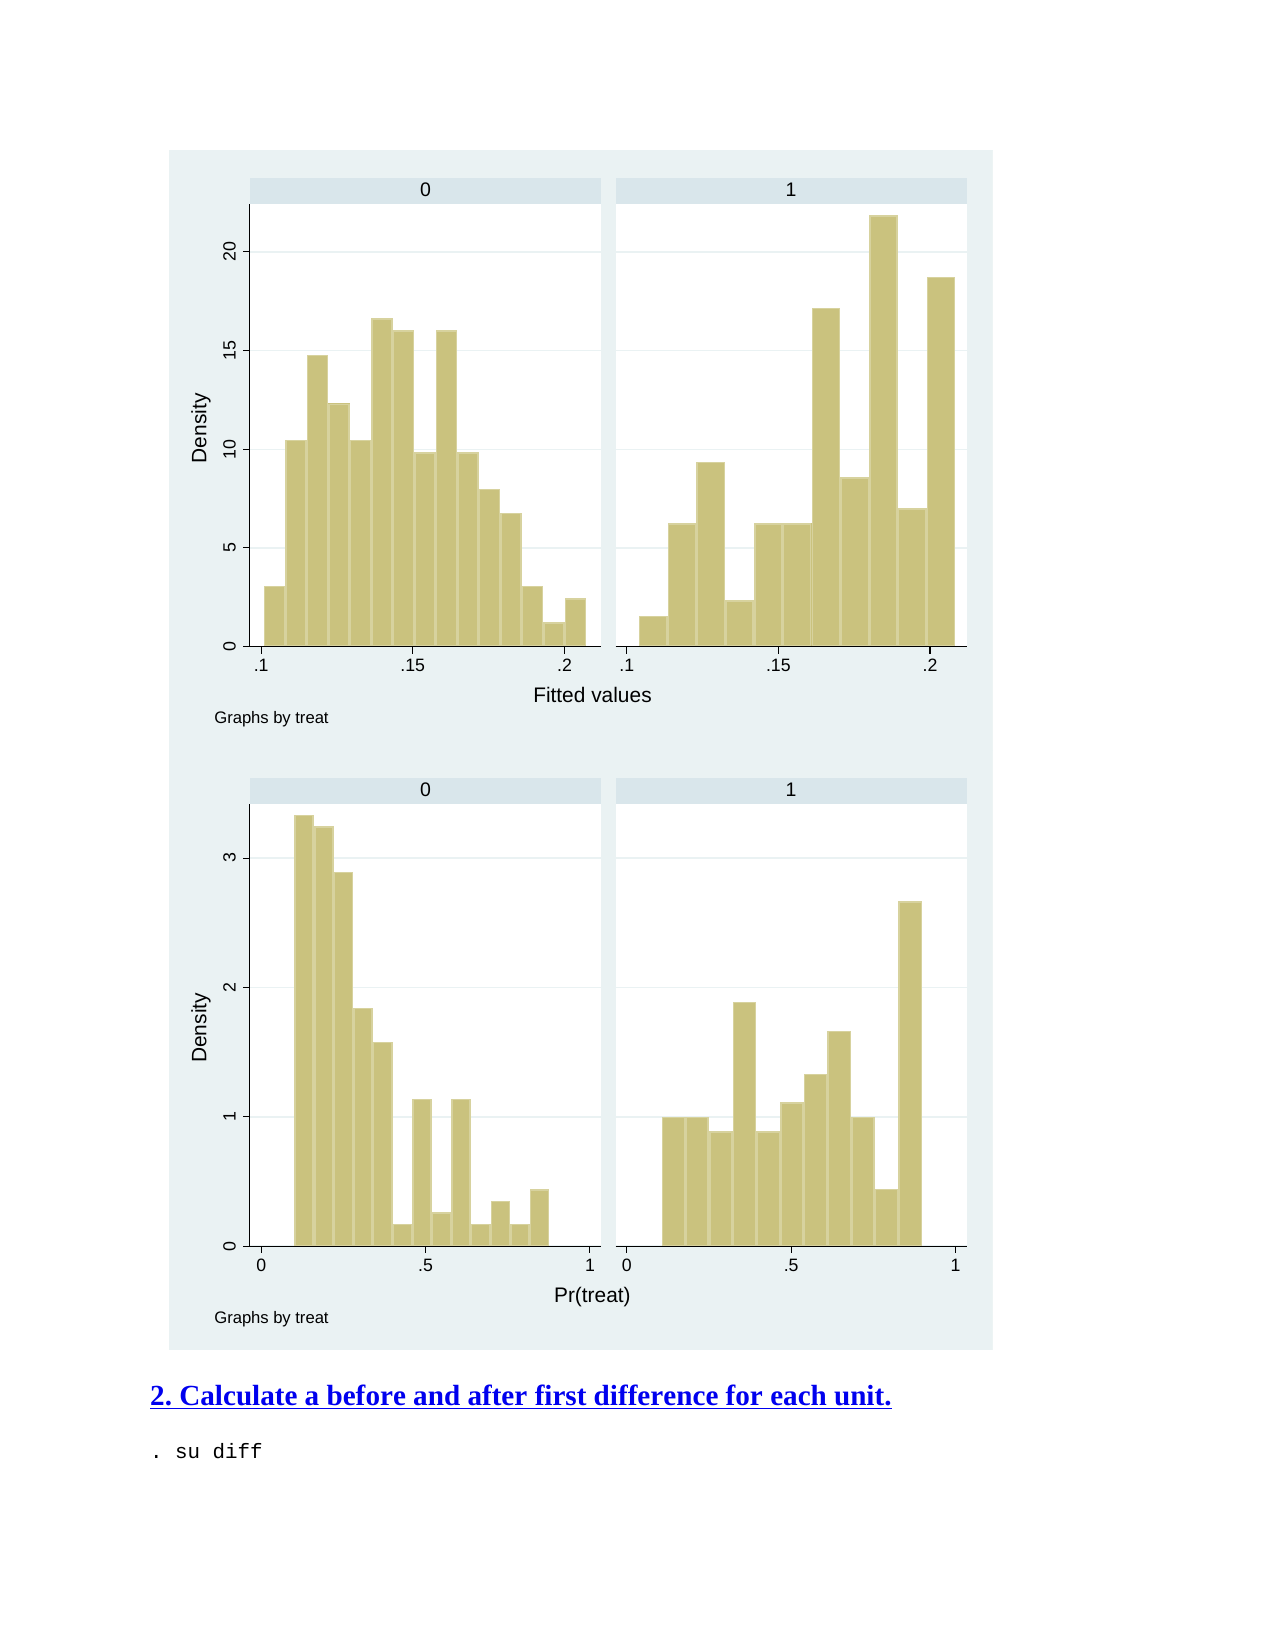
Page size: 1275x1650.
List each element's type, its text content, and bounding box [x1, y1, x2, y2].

subtitle 2. Calculate a before and after first difference for each unit. [150, 1378, 1125, 1412]
text . su diff [150, 1441, 1125, 1465]
